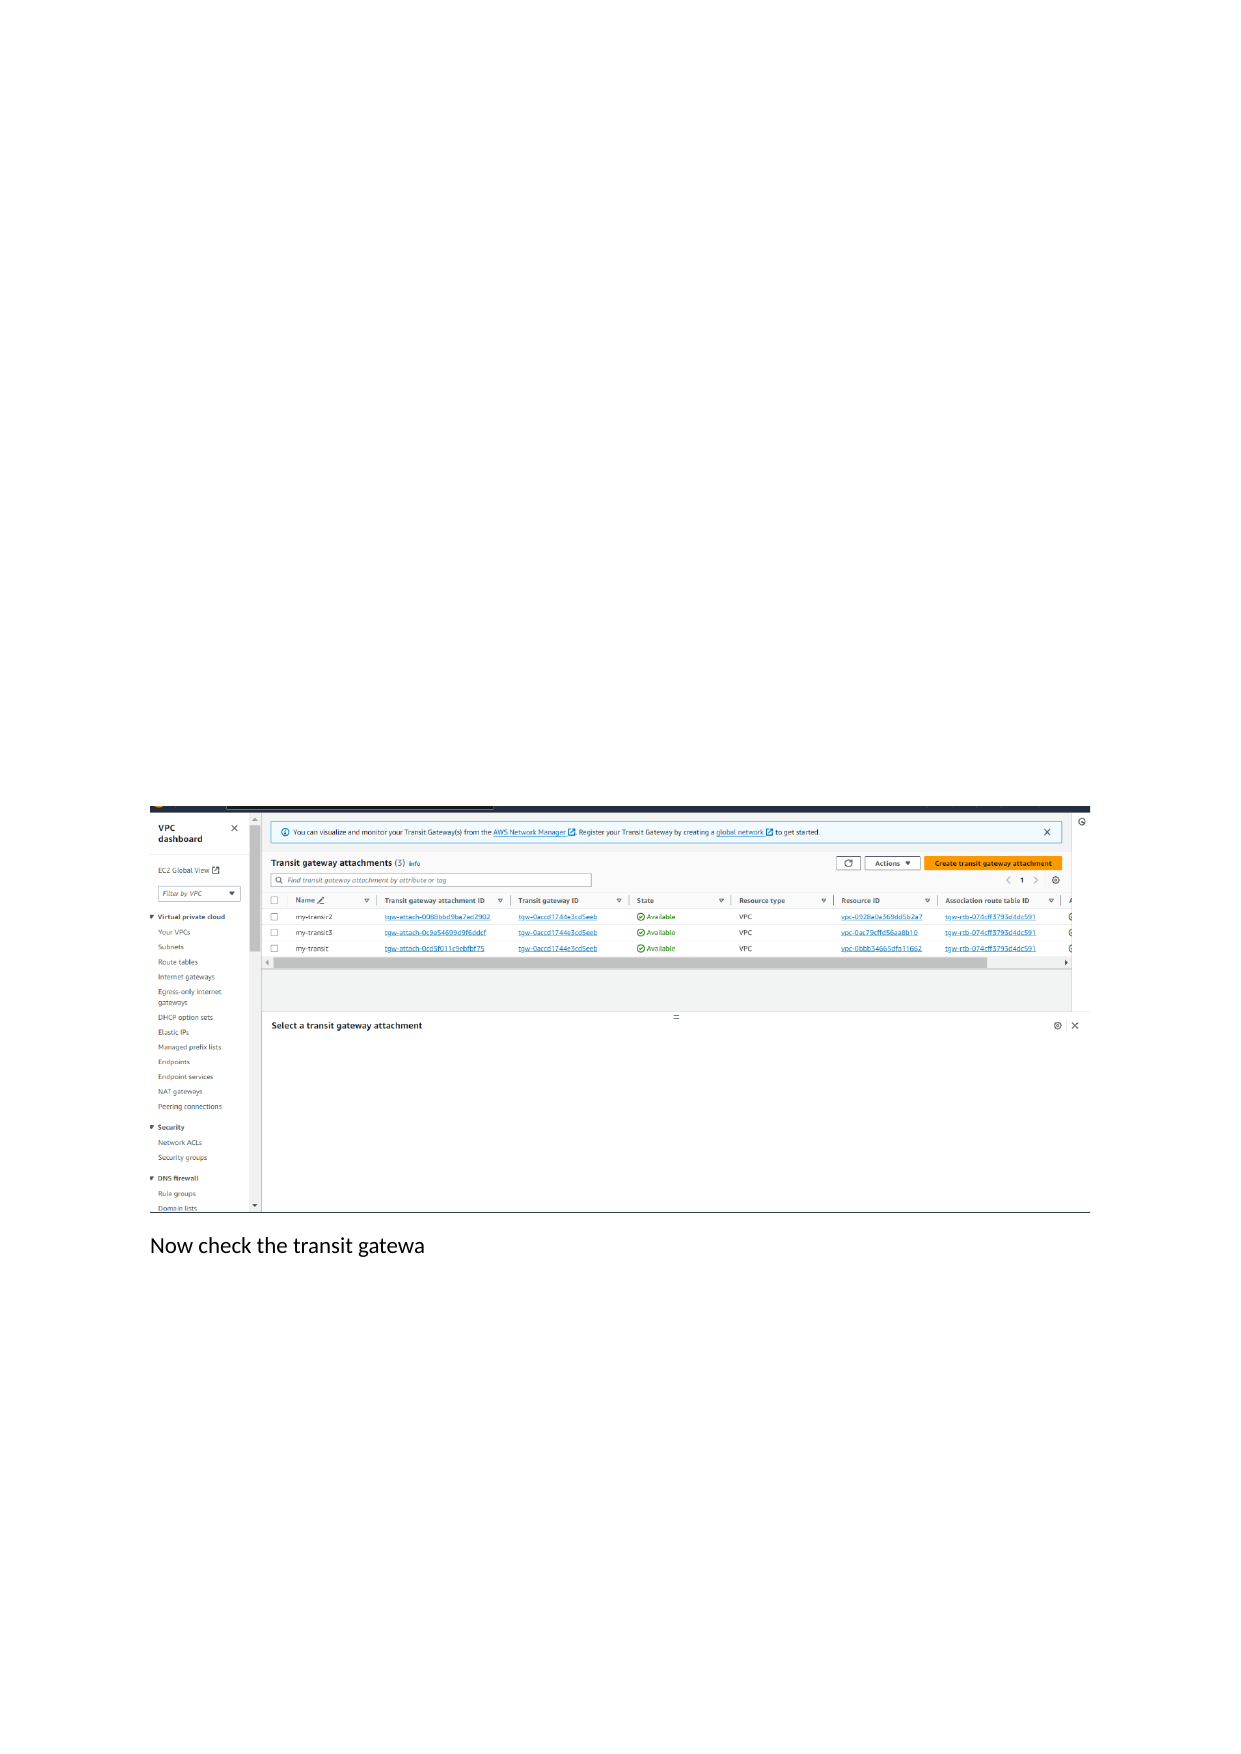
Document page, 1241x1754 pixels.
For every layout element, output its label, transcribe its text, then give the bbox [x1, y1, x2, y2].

picture [150, 806, 1091, 1213]
text Now check the transit gatewa [150, 1231, 1090, 1259]
